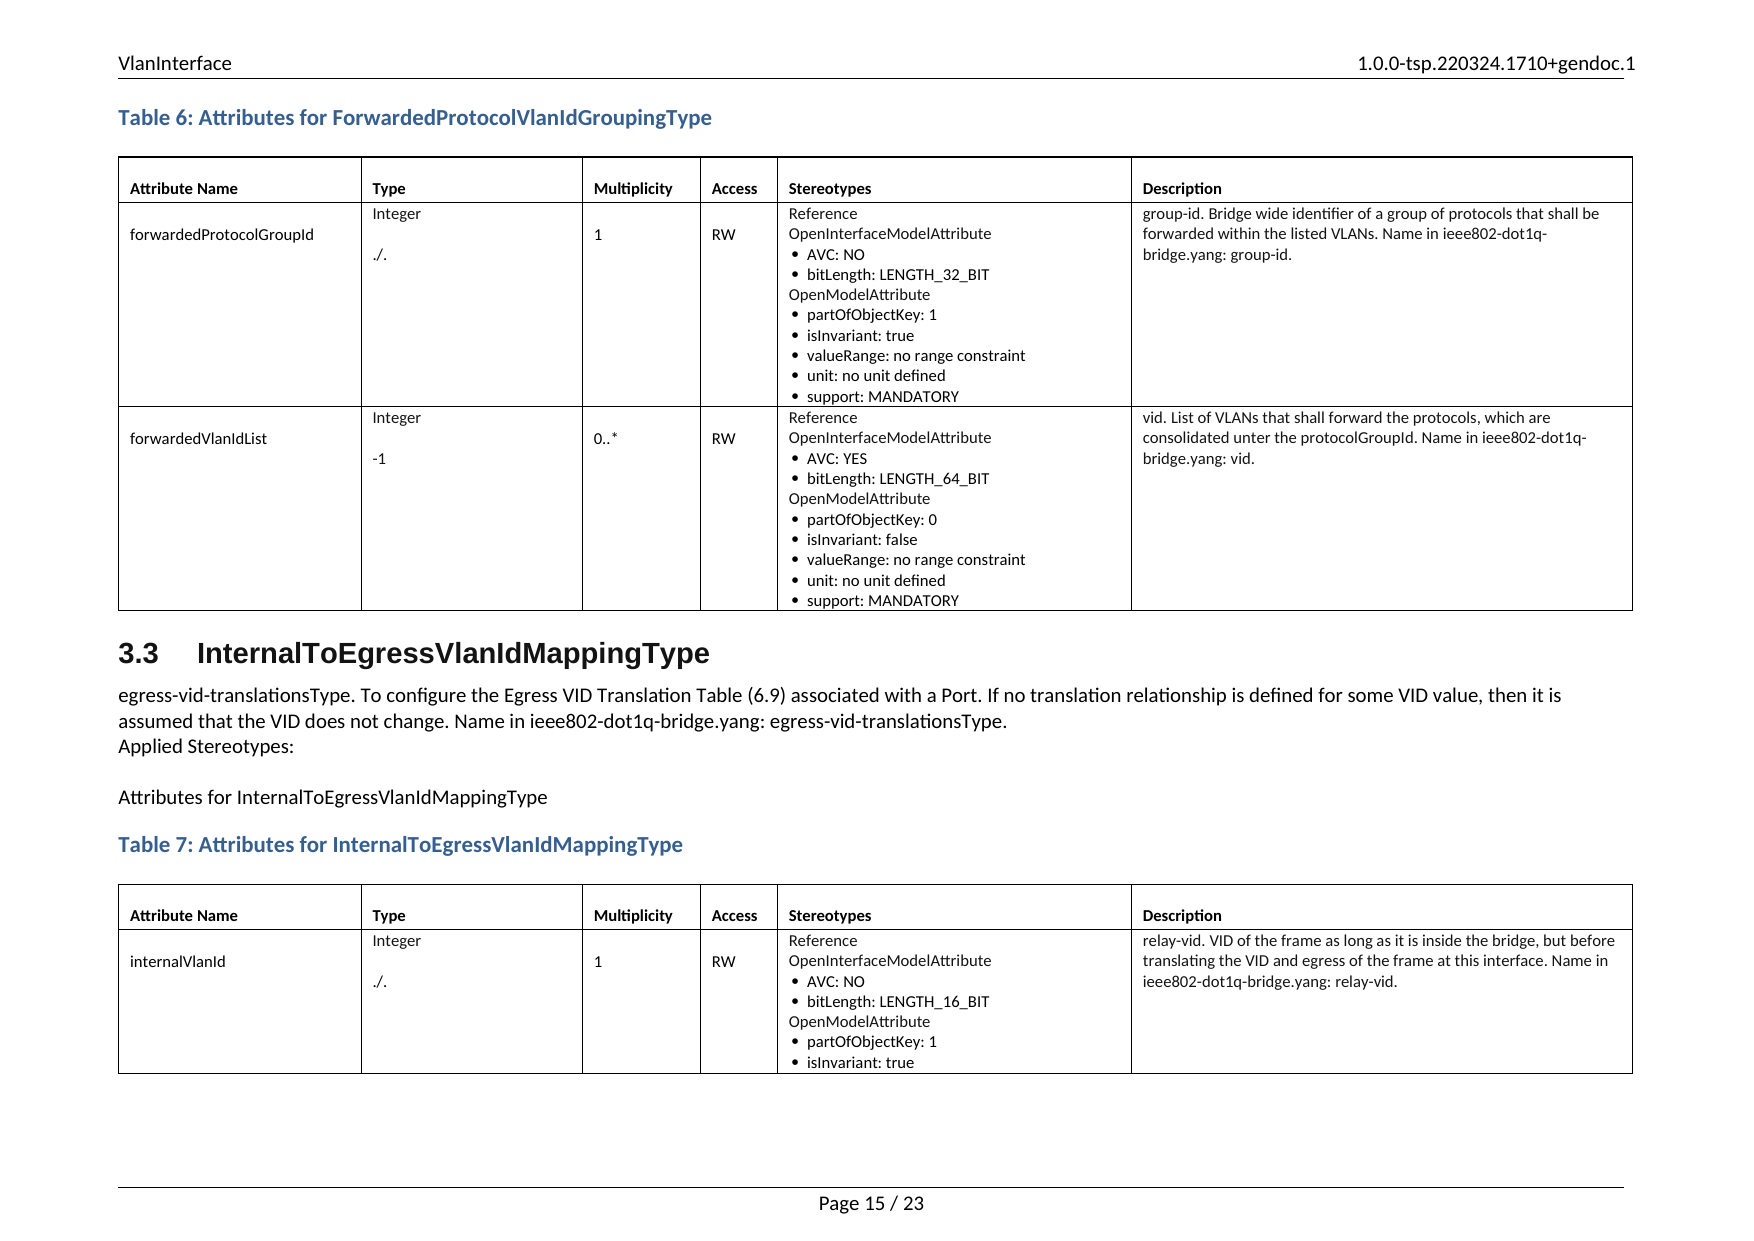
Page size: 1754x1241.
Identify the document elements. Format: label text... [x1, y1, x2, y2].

text egress-vid-translationsType. To configure the Egress VID Translation Table (6.9) associated with a Port. If no translation relationship is defined for some VID value, then it is assumed that the VID does not change. Name in ieee802-dot1q-bridge.yang: egress-vid-translationsType. [118, 682, 1624, 733]
table_cell internalVlanId [119, 930, 361, 1072]
table_cell 1 [583, 203, 700, 406]
table_header Attribute Name [119, 885, 361, 929]
table_header Multiplicity [583, 158, 700, 202]
table_header Stereotypes [778, 158, 1131, 202]
table_cell vid. List of VLANs that shall forward the protocols, which are consolidated unter the protocolGroupId. Name in ieee802-dot1q-bridge.yang: vid. [1132, 407, 1632, 610]
table_cell RW [701, 203, 777, 406]
table_header Access [701, 885, 777, 929]
table_cell forwardedVlanIdList [119, 407, 361, 610]
table_cell 1 [583, 930, 700, 1072]
table_cell group-id. Bridge wide identifier of a group of protocols that shall be forwarded within the listed VLANs. Name in ieee802-dot1q-bridge.yang: group-id. [1132, 203, 1632, 406]
table_cell forwardedProtocolGroupId [119, 203, 361, 406]
table_header Type [362, 158, 582, 202]
text Attributes for InternalToEgressVlanIdMappingType [118, 784, 1624, 809]
table_header Description [1132, 885, 1632, 929]
table_header Multiplicity [583, 885, 700, 929]
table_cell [778, 930, 1131, 1072]
subtitle InternalToEgressVlanIdMappingType [118, 636, 1624, 670]
table_cell Integer ./. [362, 203, 582, 406]
text Applied Stereotypes: [118, 733, 1624, 759]
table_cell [1132, 930, 1632, 1072]
table_header Access [701, 158, 777, 202]
table_cell Integer ./. [362, 930, 582, 1072]
table_header Attribute Name [119, 158, 361, 202]
table_cell 0..* [583, 407, 700, 610]
table_cell Reference OpenInterfaceModelAttribute AVC: YES bitLength: LENGTH_64_BIT OpenModelAttribute partOfObjectKey: 0 isInvariant: false valueRange: no range constraint unit: no unit defined support: MANDATORY [778, 407, 1131, 610]
table_cell RW [701, 407, 777, 610]
table_header Description [1132, 158, 1632, 202]
table_cell Integer -1 [362, 407, 582, 610]
table_cell RW [701, 930, 777, 1072]
table_header Type [362, 885, 582, 929]
table_cell Reference OpenInterfaceModelAttribute AVC: NO bitLength: LENGTH_32_BIT OpenModelAttribute partOfObjectKey: 1 isInvariant: true valueRange: no range constraint unit: no unit defined support: MANDATORY [778, 203, 1131, 406]
table_header Stereotypes [778, 885, 1131, 929]
